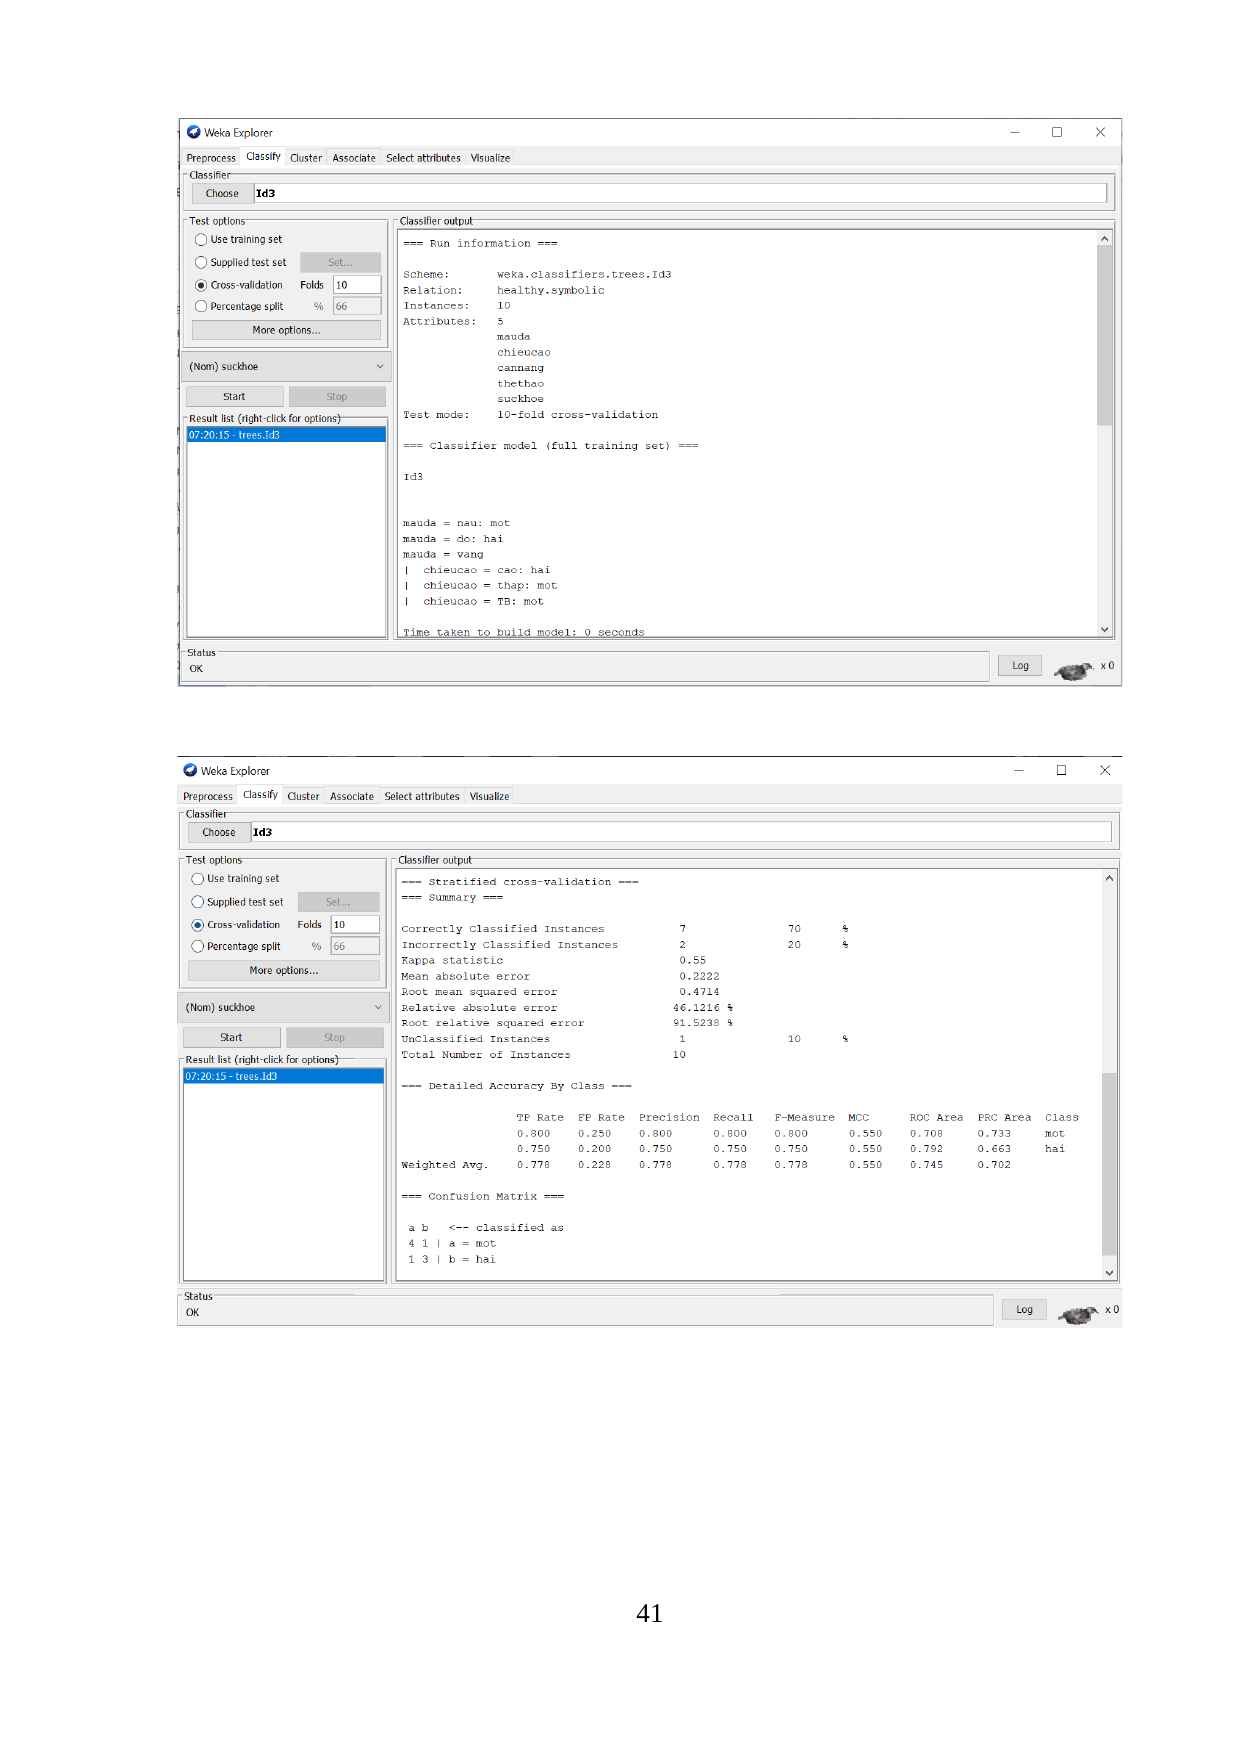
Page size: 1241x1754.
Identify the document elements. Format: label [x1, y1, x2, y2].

picture [177, 118, 1123, 687]
picture [177, 756, 1123, 1328]
